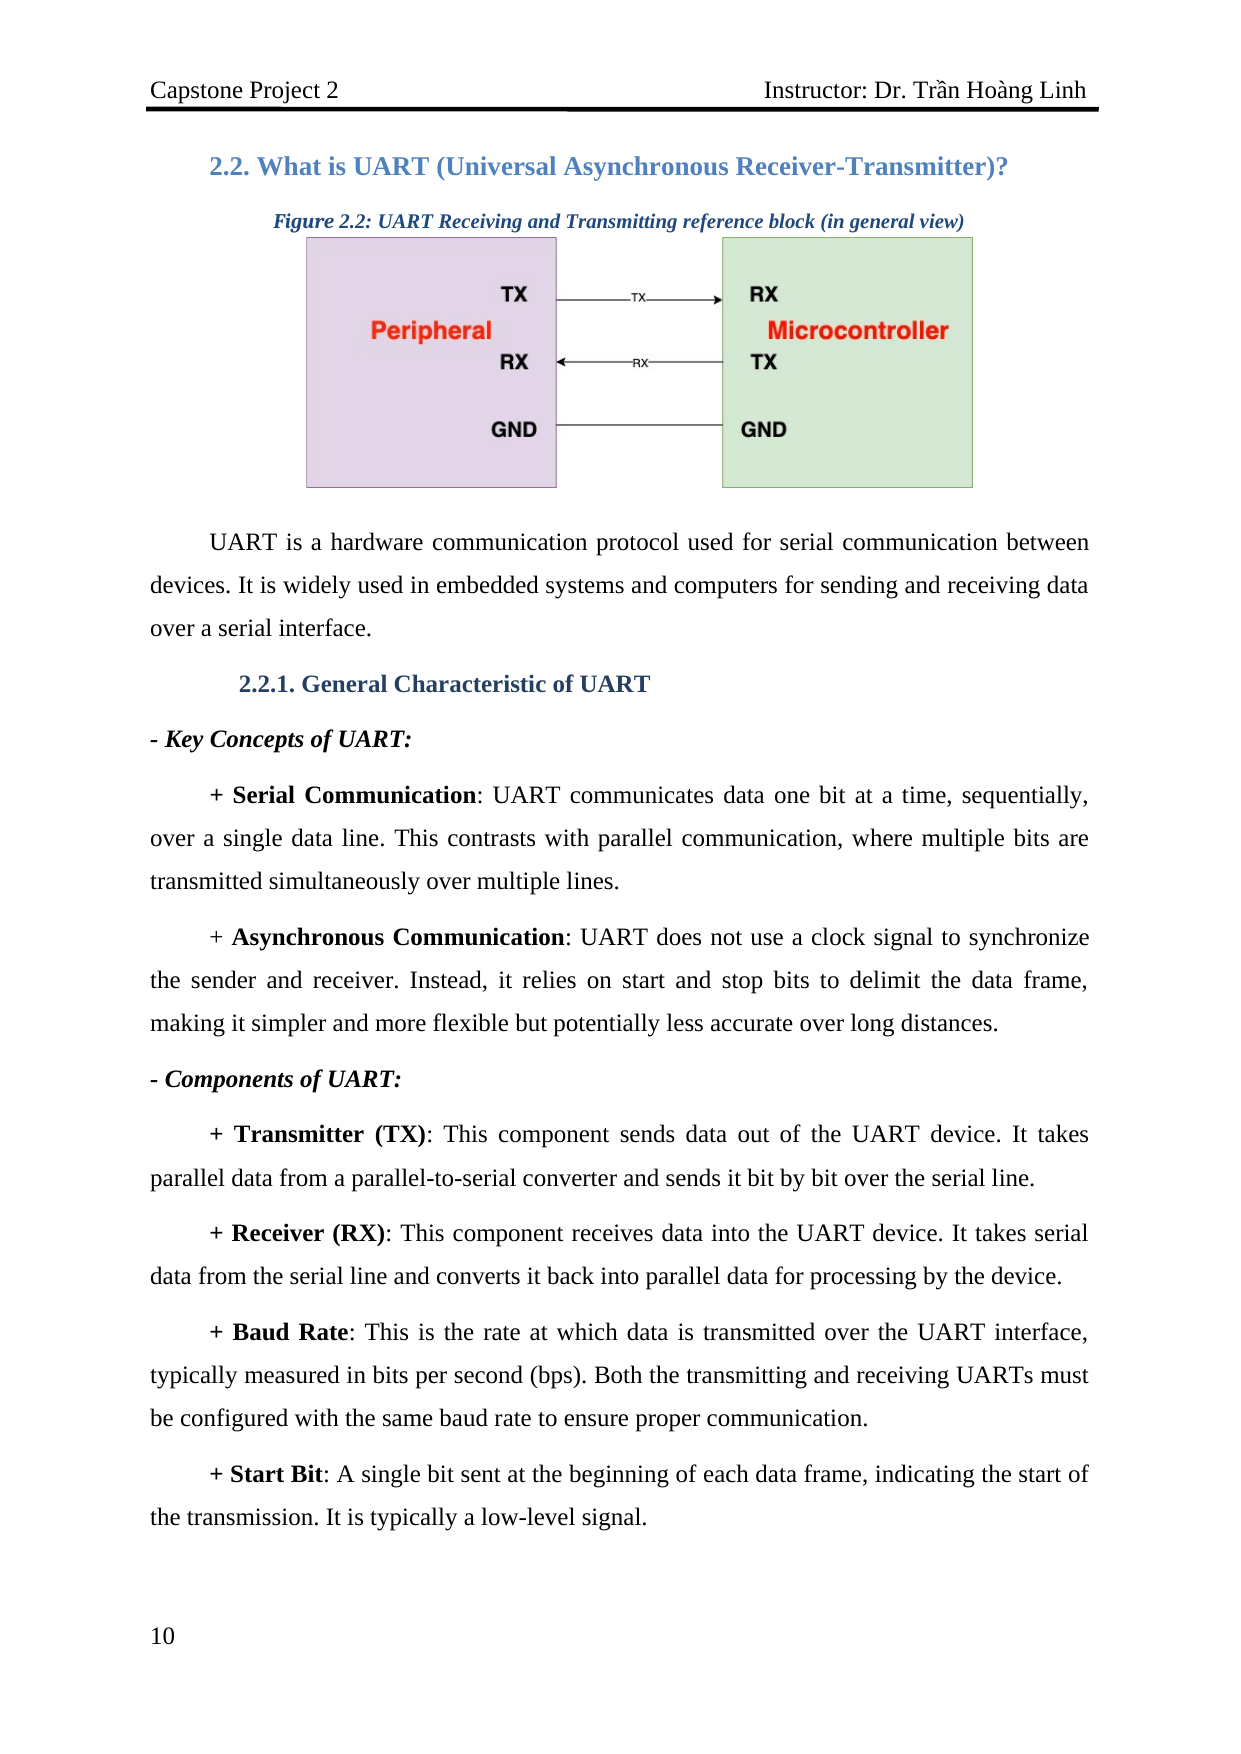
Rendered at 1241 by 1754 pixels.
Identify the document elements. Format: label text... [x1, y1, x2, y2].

subtitle - Components of UART: [150, 1064, 1090, 1093]
text + Baud Rate: This is the rate at which data is transmitted over the UART interface, typically measured in bits per second (bps). Both the transmitting and receiving UARTs must be configured with the same baud rate to ensure proper communication. [150, 1317, 1090, 1432]
text - Key Concepts of UART: [150, 724, 1090, 753]
text + Start Bit: A single bit sent at the beginning of each data frame, indicating the start of the transmission. It is typically a low-level signal. [150, 1459, 1090, 1531]
subtitle 2.2.1. General Characteristic of UART [150, 669, 1090, 698]
text + Receiver (RX): This component receives data into the UART device. It takes serial data from the serial line and converts it back into parallel data for processing by the device. [150, 1218, 1090, 1290]
text + Transmitter (TX): This component sends data out of the UART device. It takes parallel data from a parallel-to-serial converter and sends it bit by bit over the serial line. [150, 1119, 1090, 1191]
subtitle + Asynchronous Communication: UART does not use a clock signal to synchronize the sender and receiver. Instead, it relies on start and stop bits to delimit the data frame, making it simpler and more flexible but potentially less accurate over long distances. [150, 922, 1090, 1037]
subtitle 2.2. What is UART (Universal Asynchronous Receiver-Transmitter)? [150, 150, 1090, 181]
subtitle Figure 2.2: UART Receiving and Transmitting reference block (in general view) [150, 209, 1090, 234]
text + Serial Communication: UART communicates data one bit at a time, sequentially, over a single data line. This contrasts with parallel communication, where multiple bits are transmitted simultaneously over multiple lines. [150, 780, 1090, 895]
picture [306, 237, 973, 488]
